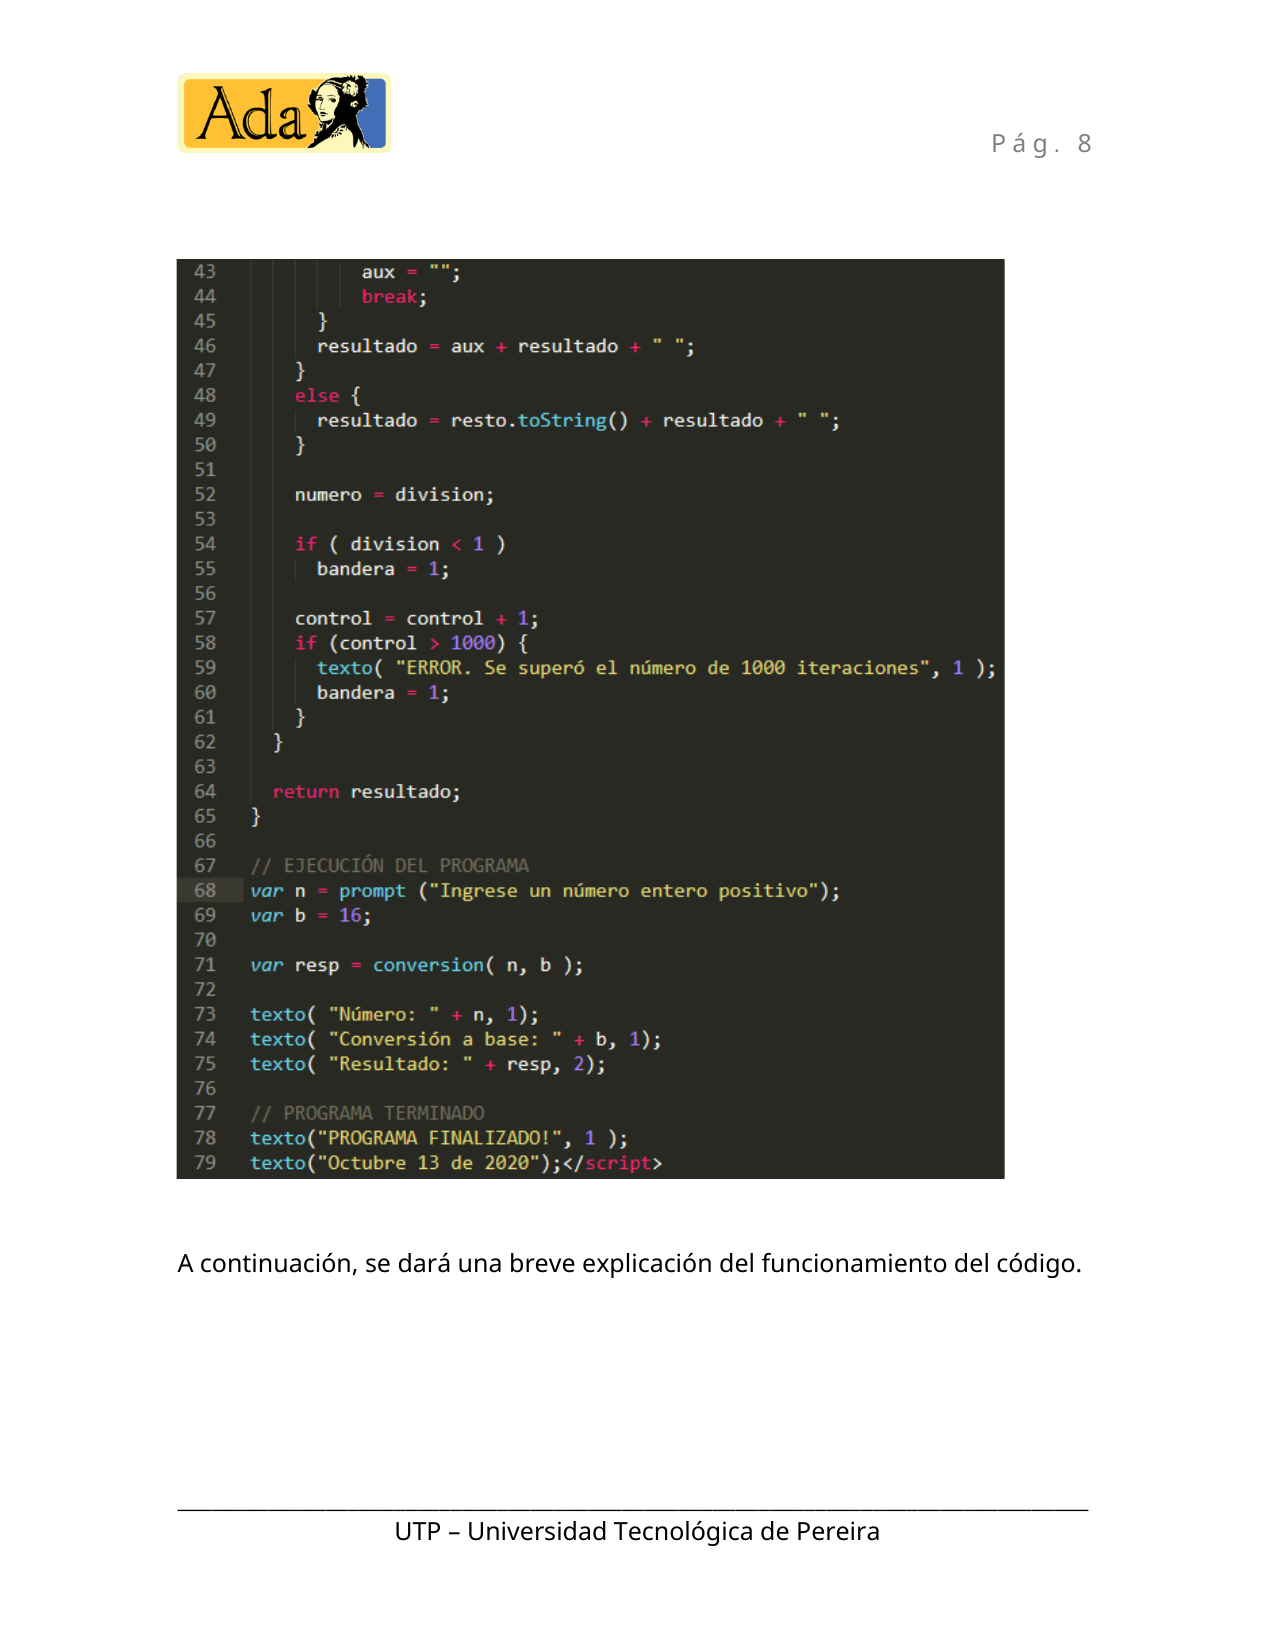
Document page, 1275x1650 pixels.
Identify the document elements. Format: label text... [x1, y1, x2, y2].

picture [176, 259, 1005, 1179]
picture [177, 73, 392, 153]
text A continuación, se dará una breve explicación del funcionamiento del código. [177, 1245, 1098, 1279]
